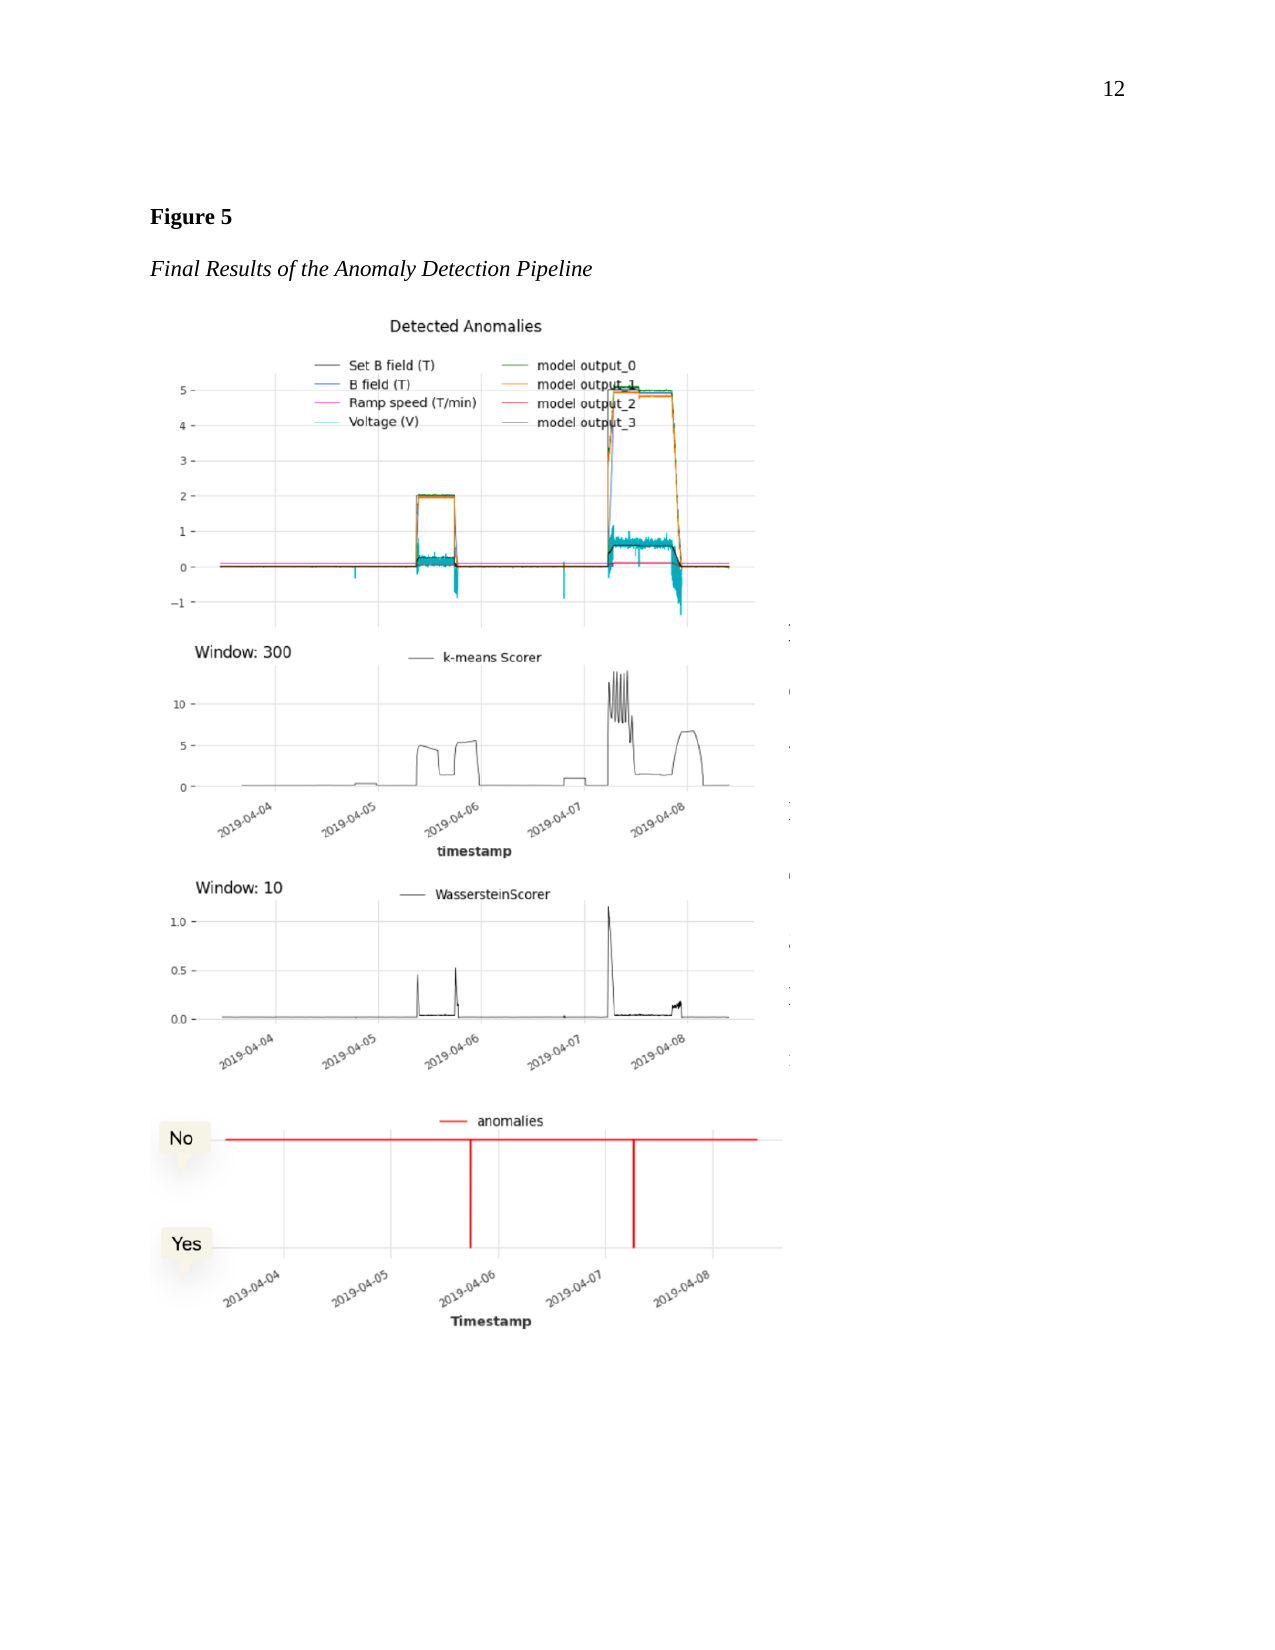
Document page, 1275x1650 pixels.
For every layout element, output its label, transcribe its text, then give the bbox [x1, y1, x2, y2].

text Figure 5 [150, 203, 1125, 229]
picture [150, 308, 790, 1366]
text Final Results of the Anomaly Detection Pipeline [150, 255, 1125, 282]
